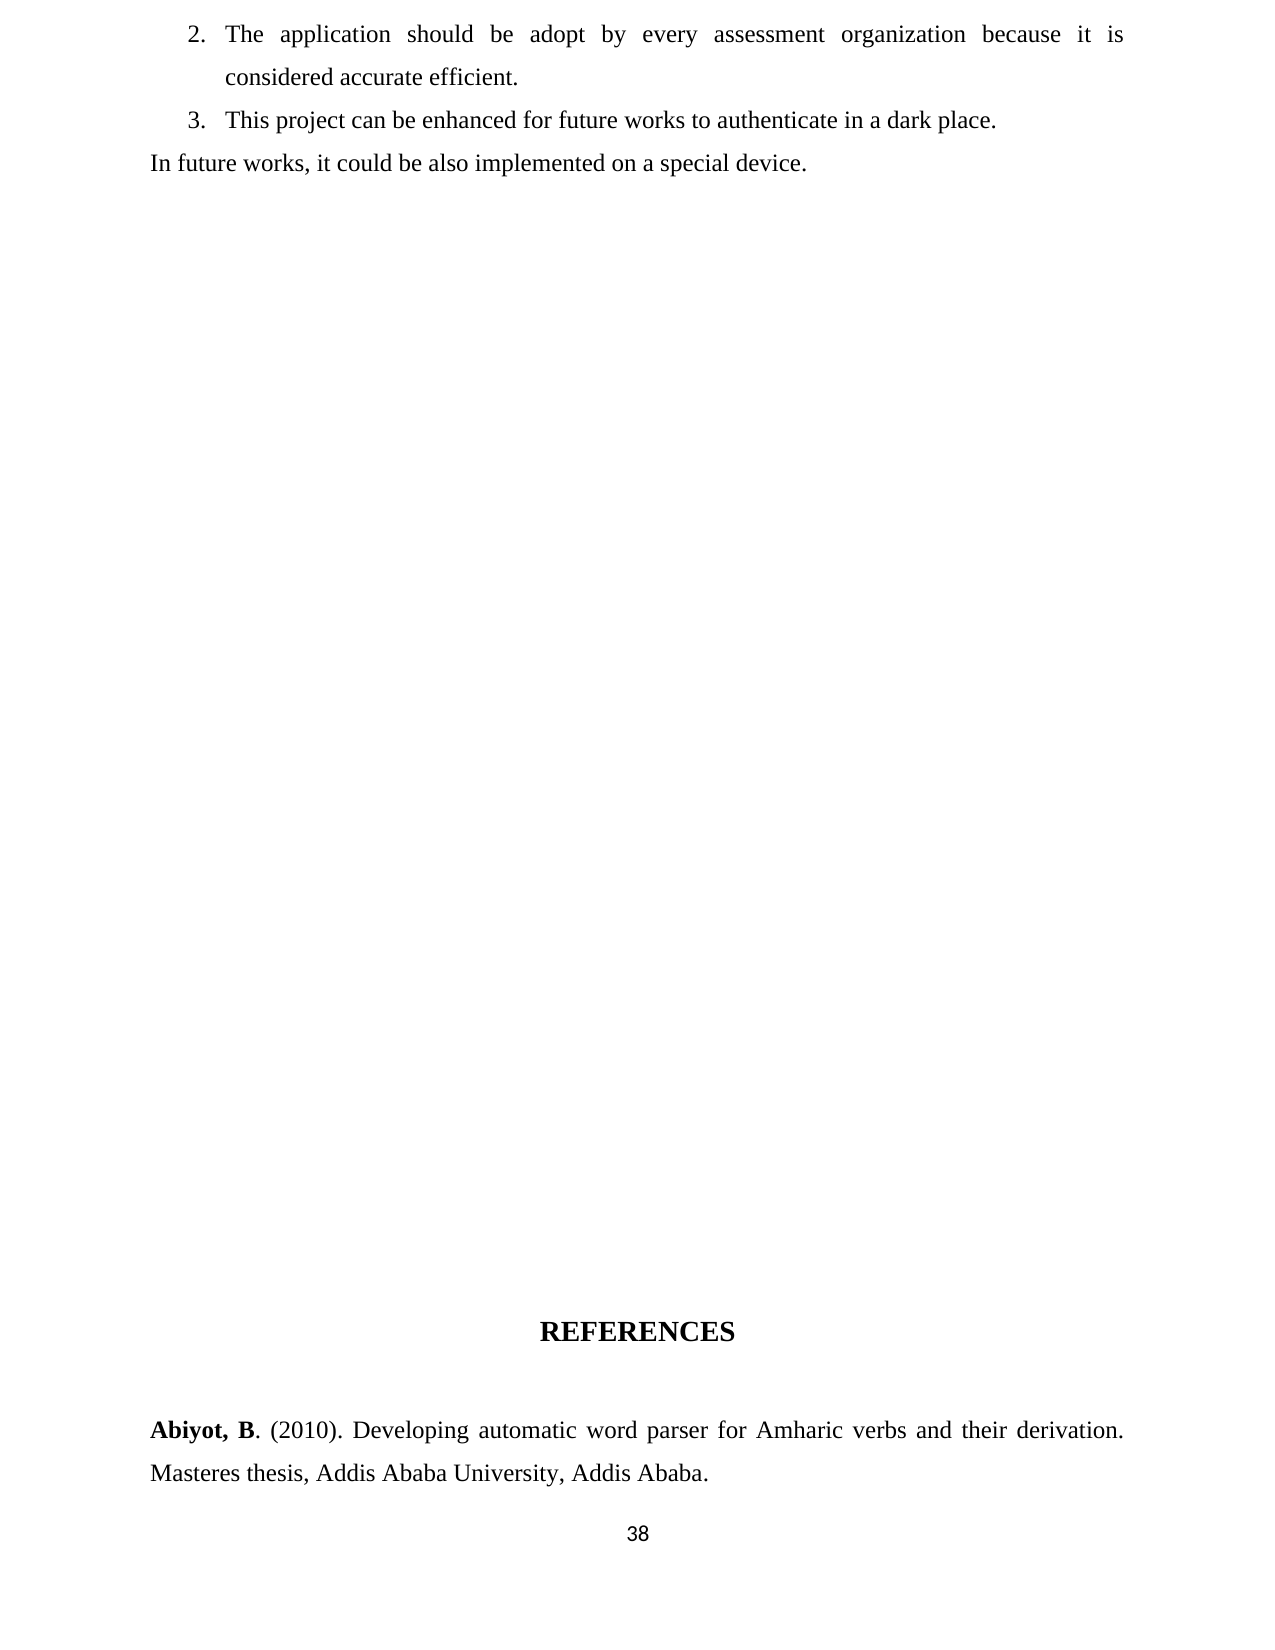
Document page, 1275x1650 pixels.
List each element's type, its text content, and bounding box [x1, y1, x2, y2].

text Abiyot, B. (2010). Developing automatic word parser for Amharic verbs and their derivation. Masteres thesis, Addis Ababa University, Addis Ababa. [150, 1415, 1125, 1487]
text In future works, it could be also implemented on a special device. [150, 148, 1125, 177]
list This project can be enhanced for future works to authenticate in a dark place. [187, 105, 1125, 134]
text REFERENCES [150, 1314, 1125, 1348]
list The application should be adopt by every assessment organization because it is considered accurate efficient. [187, 19, 1125, 91]
